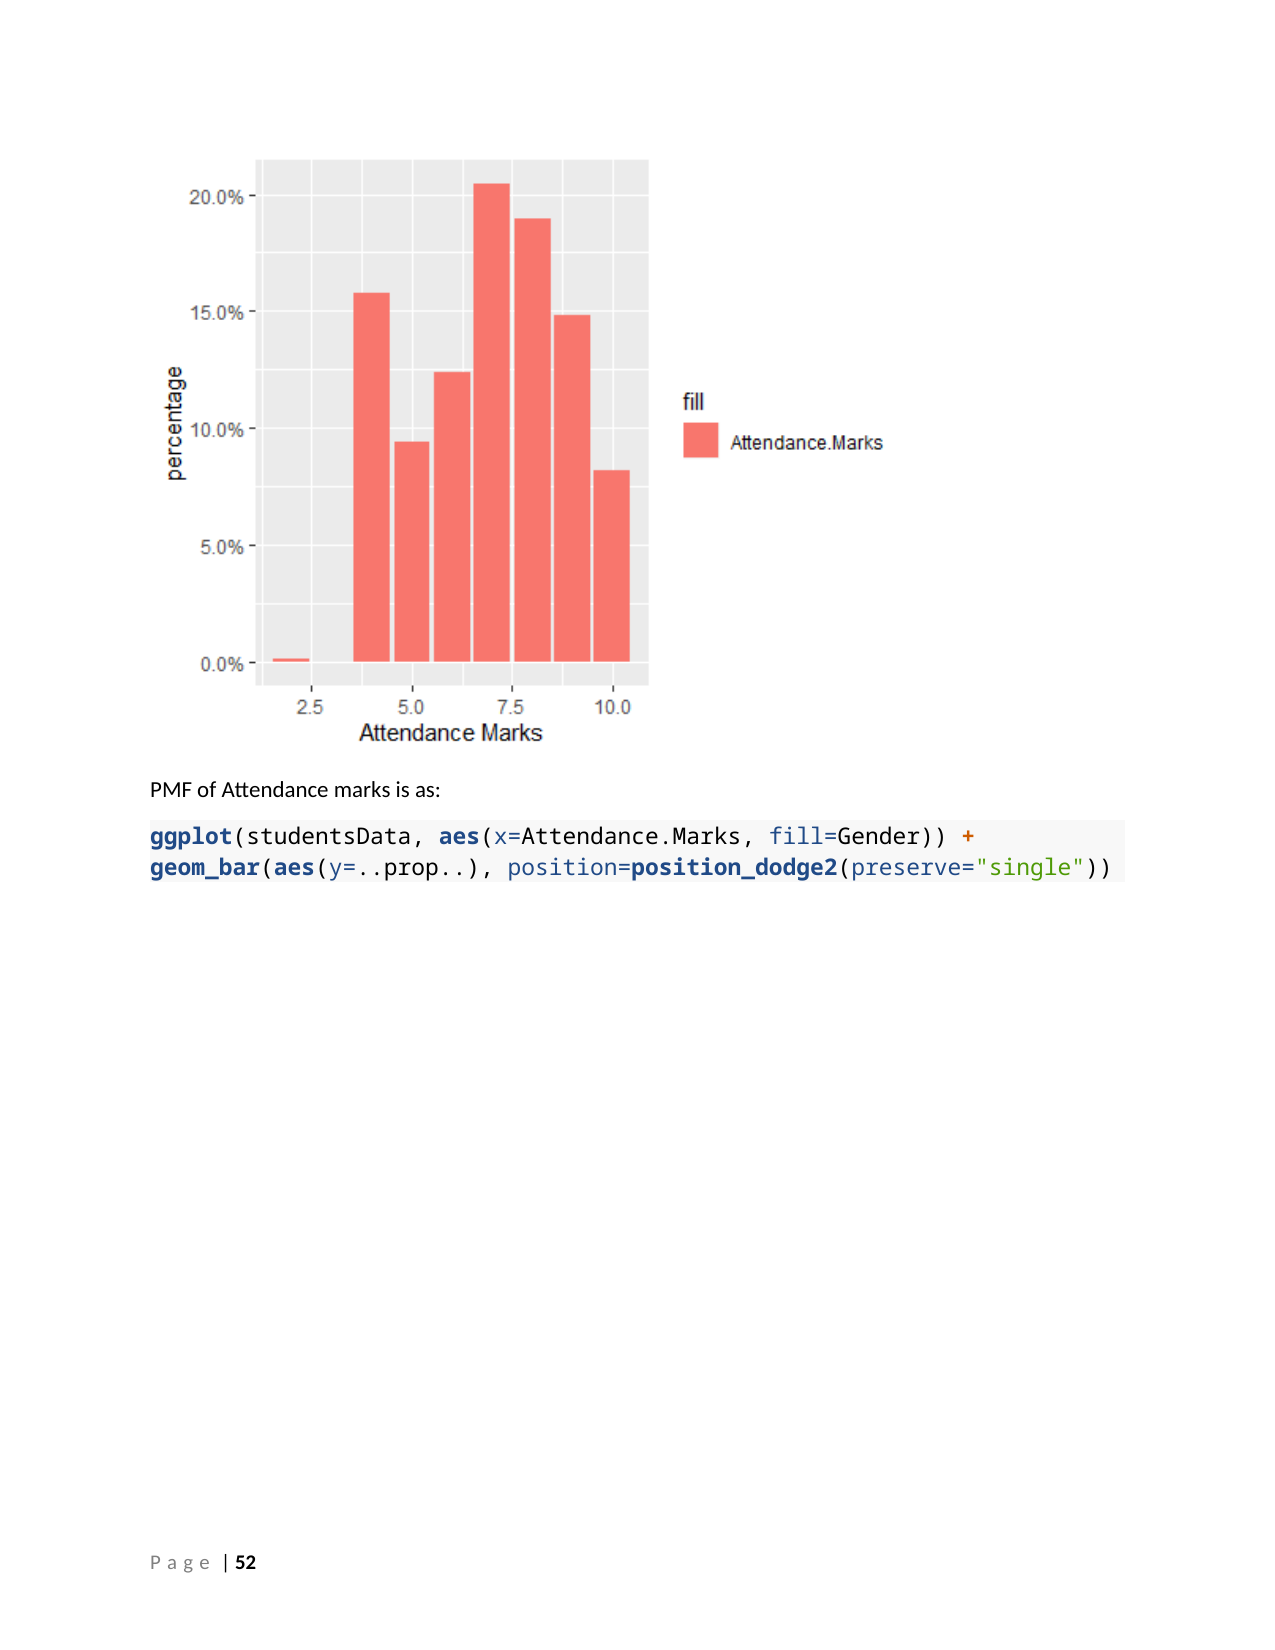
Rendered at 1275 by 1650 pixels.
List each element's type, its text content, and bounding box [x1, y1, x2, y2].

text ggplot(studentsData, aes(x=Attendance.Marks, fill=Gender)) + geom_bar(aes(y=..prop..), position=position_dodge2(preserve="single")) [975, 820, 1125, 882]
text PMF of Attendance marks is as: [150, 775, 1125, 803]
picture [150, 150, 908, 757]
